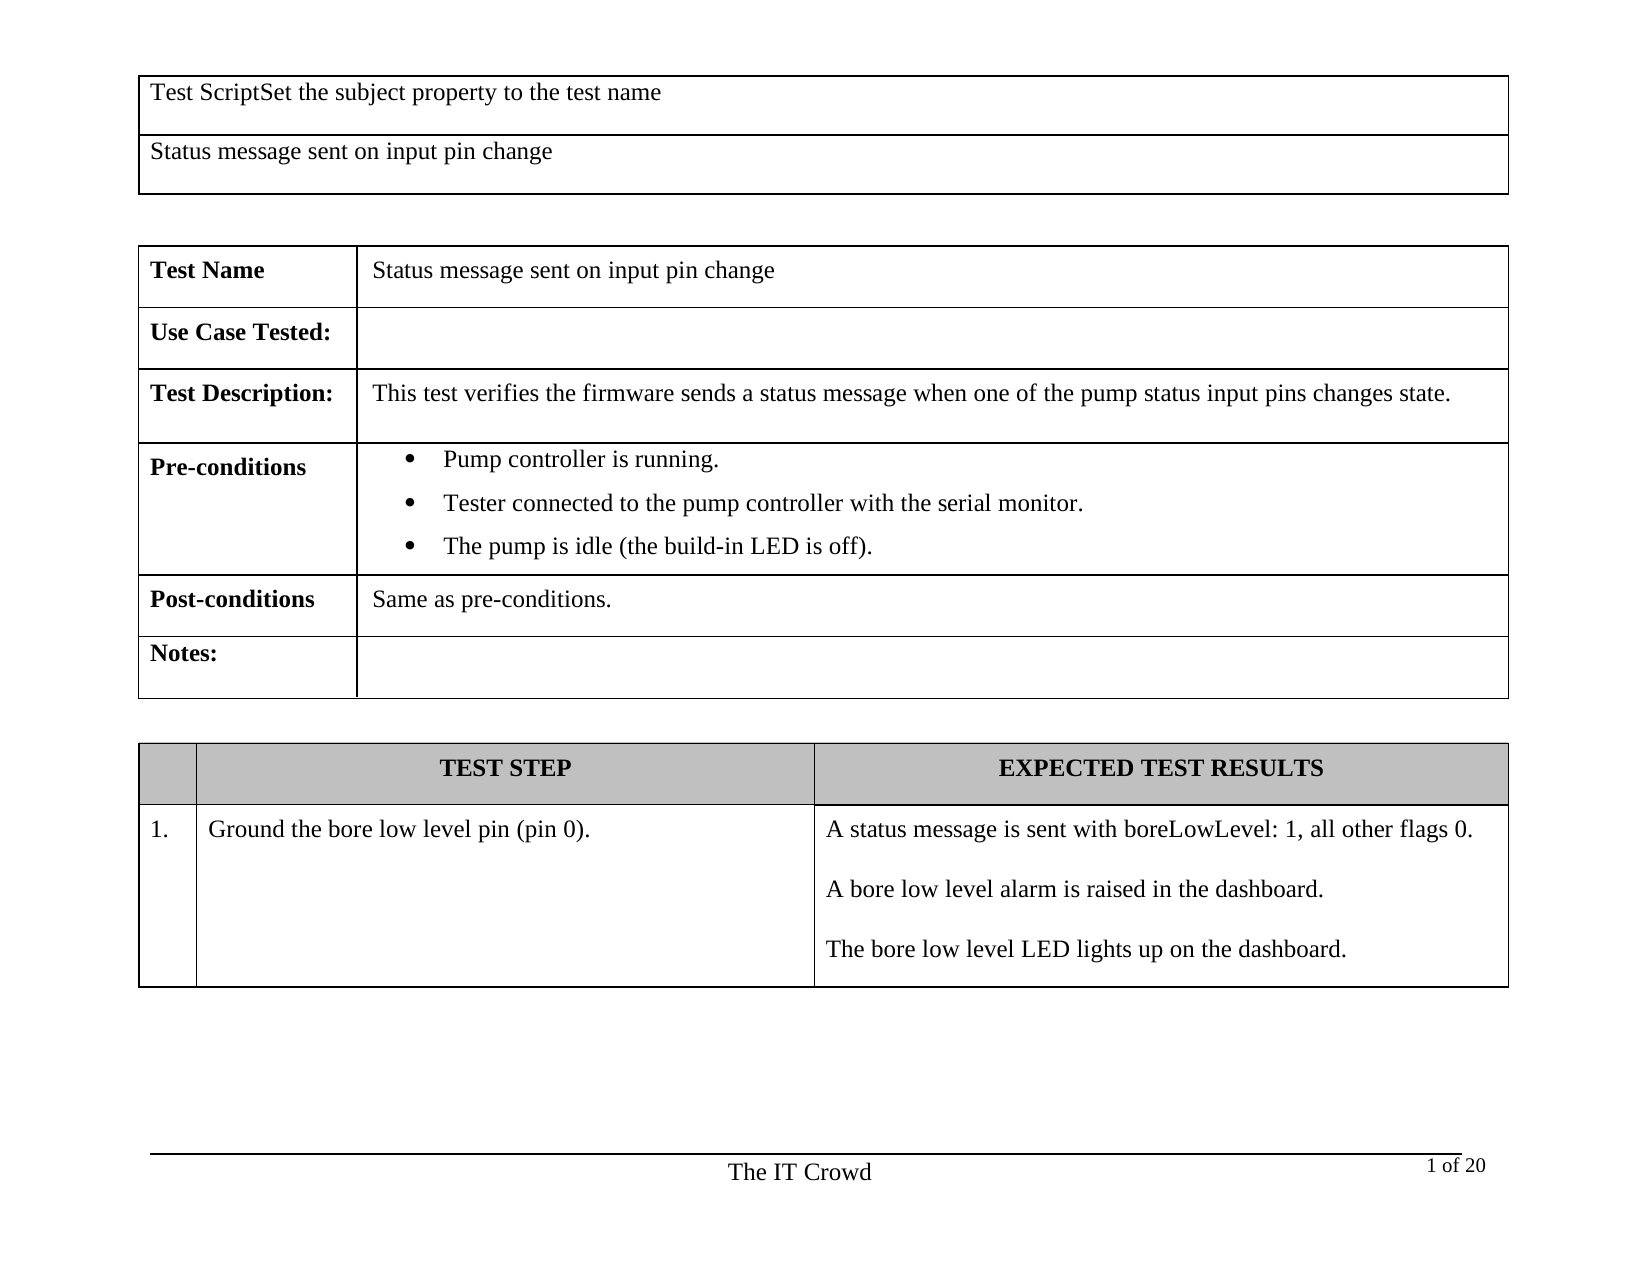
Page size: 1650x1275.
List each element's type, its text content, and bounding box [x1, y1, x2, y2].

table_header [140, 744, 196, 804]
table_cell [358, 308, 1508, 368]
table_cell Ground the bore low level pin (pin 0). [197, 805, 814, 986]
table_cell Test Description: [139, 370, 356, 442]
table_cell This test verifies the firmware sends a status message when one of the pump status input pins changes state. [358, 370, 1508, 442]
table_cell Use Case Tested: [139, 308, 356, 368]
table_cell Notes: [139, 637, 356, 697]
table_cell Pump controller is running. Tester connected to the pump controller with the serial monitor. The pump is idle (the build-in LED is off). [358, 444, 1508, 574]
table_cell Pre-conditions [139, 444, 356, 574]
table_header Test Name [139, 247, 356, 307]
table_cell Same as pre-conditions. [358, 576, 1508, 636]
table_cell A status message is sent with boreLowLevel: 1, all other flags 0. A bore low level alarm is raised in the dashboard. The bore low level LED lights up on the dashboard. [815, 806, 1508, 986]
table_header Status message sent on input pin change [358, 247, 1508, 307]
table_cell [358, 637, 1508, 697]
table_cell Post-conditions [139, 576, 356, 636]
table_cell [140, 805, 196, 986]
table_header TEST STEP [197, 744, 814, 804]
table_header EXPECTED TEST RESULTS [815, 744, 1508, 804]
